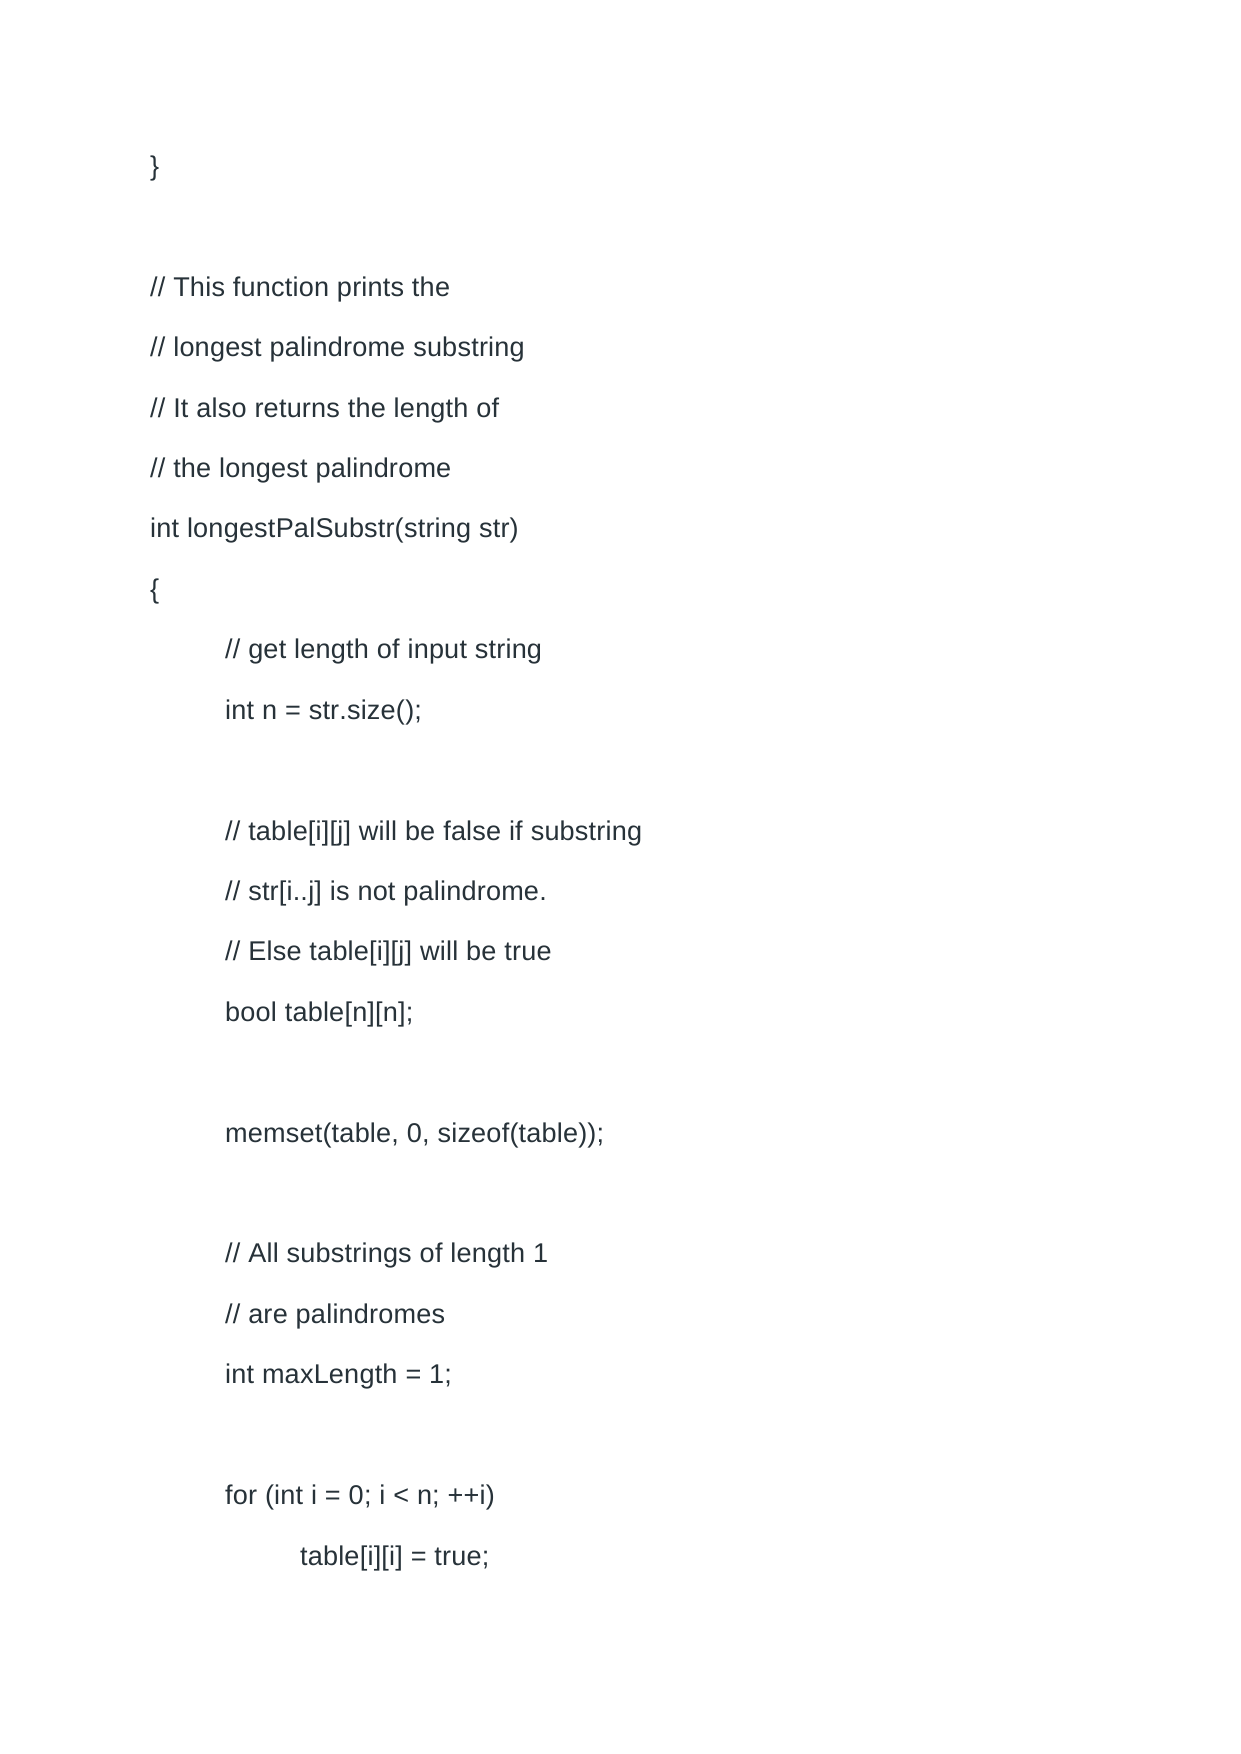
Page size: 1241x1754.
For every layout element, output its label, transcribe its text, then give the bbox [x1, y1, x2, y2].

text // It also returns the length of [150, 392, 1090, 423]
text // str[i..j] is not palindrome. [150, 875, 1090, 906]
text table[i][i] = true; [150, 1539, 1090, 1571]
text int n = str.size(); [150, 694, 1090, 725]
text // get length of input string [150, 633, 1090, 664]
text } [150, 150, 1090, 181]
text // are palindromes [150, 1298, 1090, 1329]
text bool table[n][n]; [150, 996, 1090, 1027]
text for (int i = 0; i < n; ++i) [150, 1479, 1090, 1510]
text // Else table[i][j] will be true [150, 935, 1090, 967]
text // longest palindrome substring [150, 331, 1090, 362]
text { [150, 573, 1090, 604]
text // All substrings of length 1 [150, 1237, 1090, 1269]
text // the longest palindrome [150, 452, 1090, 483]
text // This function prints the [150, 271, 1090, 302]
text memset(table, 0, sizeof(table)); [150, 1117, 1090, 1148]
text int maxLength = 1; [150, 1358, 1090, 1389]
text // table[i][j] will be false if substring [150, 814, 1090, 846]
text int longestPalSubstr(string str) [150, 512, 1090, 544]
